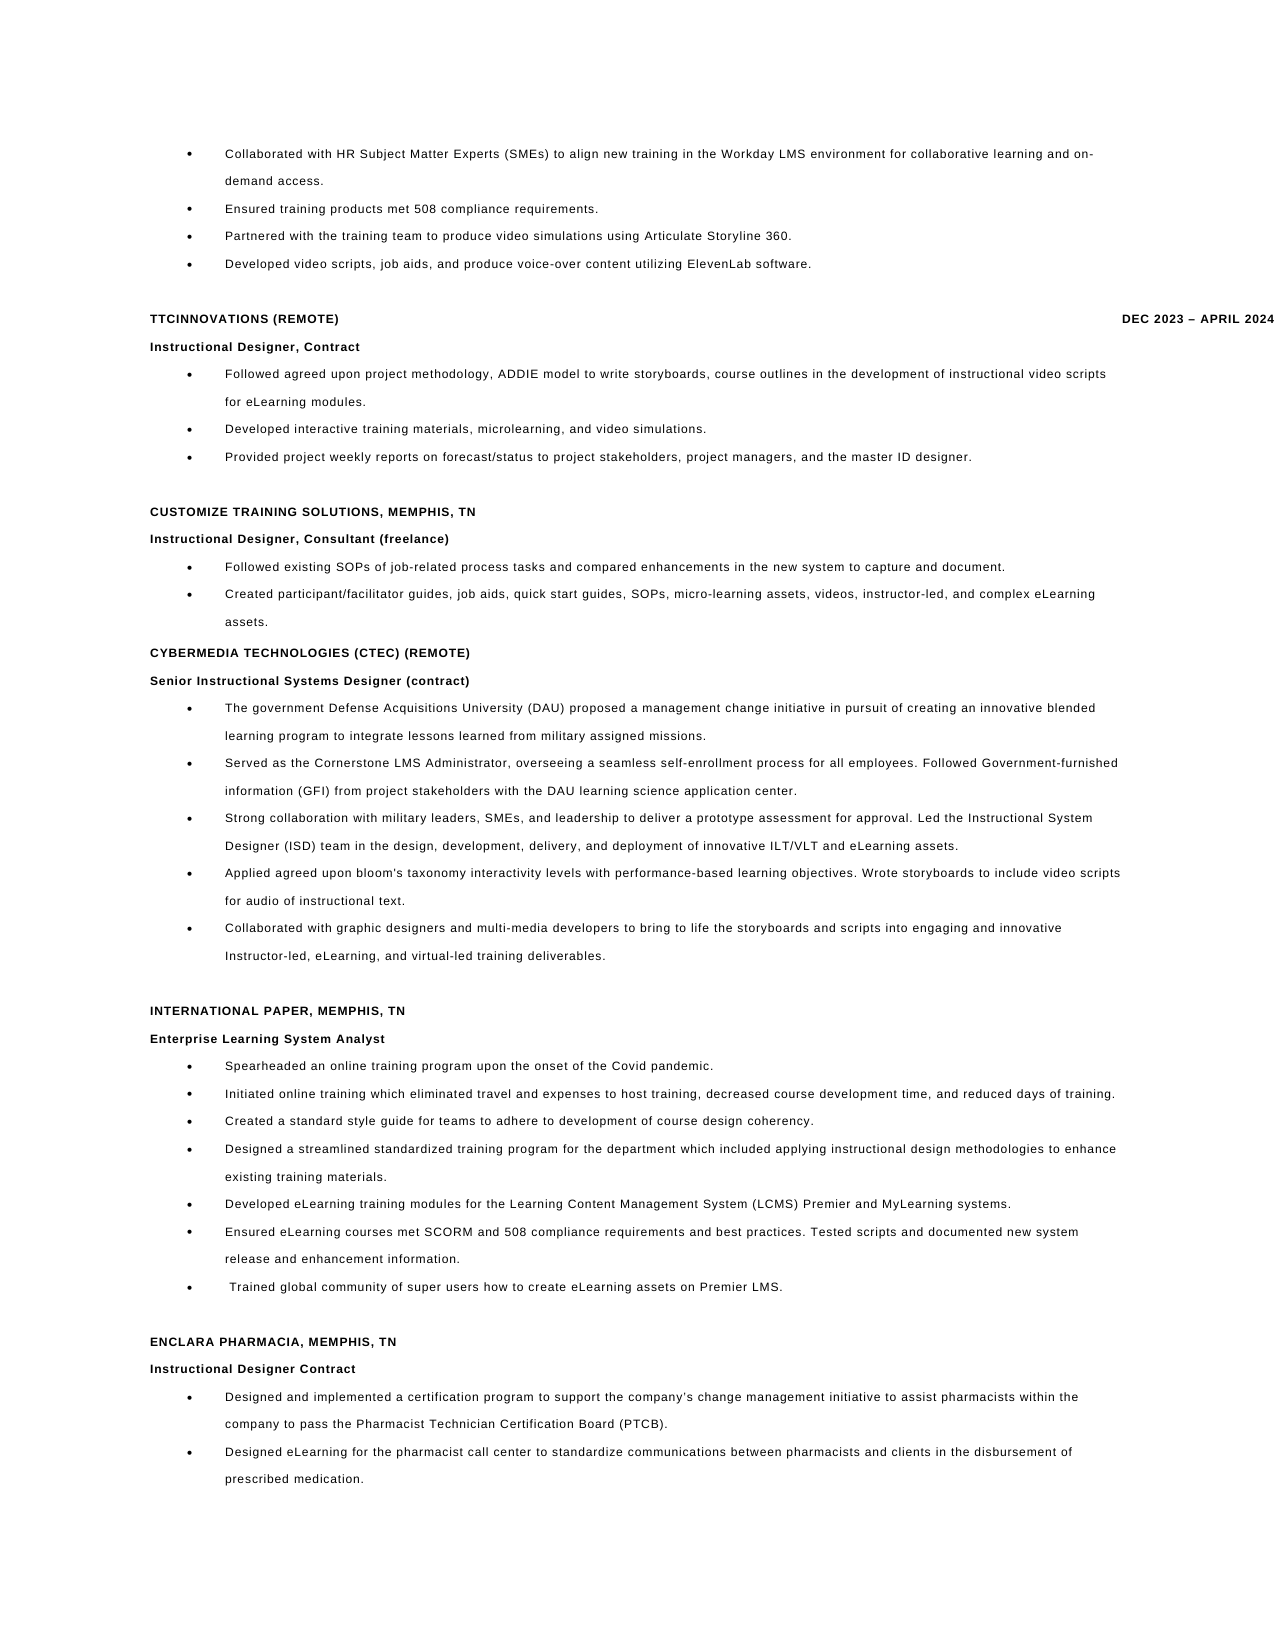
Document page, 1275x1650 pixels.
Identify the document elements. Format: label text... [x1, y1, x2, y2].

subtitle ttcInnovations (Remote) Dec 2023 – April 2024 [150, 312, 1125, 336]
subtitle Designed eLearning for the pharmacist call center to standardize communications between pharmacists and clients in the disbursement of prescribed medication. [187, 1445, 1125, 1497]
subtitle Initiated online training which eliminated travel and expenses to host training, decreased course development time, and reduced days of training. [187, 1087, 1125, 1111]
subtitle Developed interactive training materials, microlearning, and video simulations. [187, 422, 1125, 446]
title Enterprise Learning System Analyst [150, 1032, 1125, 1056]
subtitle Enclara Pharmacia, Memphis, TN Oct 2018 – Jun 2019 [150, 1335, 1125, 1359]
title Instructional Designer, Consultant (freelance) [150, 532, 1125, 556]
subtitle Applied agreed upon bloom's taxonomy interactivity levels with performance-based learning objectives. Wrote storyboards to include video scripts for audio of instructional text. [187, 866, 1125, 918]
subtitle Collaborated with graphic designers and multi-media developers to bring to life the storyboards and scripts into engaging and innovative Instructor-led, eLearning, and virtual-led training deliverables. [187, 922, 1125, 973]
subtitle Followed agreed upon project methodology, ADDIE model to write storyboards, course outlines in the development of instructional video scripts for eLearning modules. [187, 367, 1125, 419]
subtitle Served as the Cornerstone LMS Administrator, overseeing a seamless self-enrollment process for all employees. Followed Government-furnished information (GFI) from project stakeholders with the DAU learning science application center. [187, 756, 1125, 808]
subtitle Designed and implemented a certification program to support the company’s change management initiative to assist pharmacists within the company to pass the Pharmacist Technician Certification Board (PTCB). [187, 1390, 1125, 1441]
subtitle Spearheaded an online training program upon the onset of the Covid pandemic. [187, 1059, 1125, 1083]
subtitle Ensured eLearning courses met SCORM and 508 compliance requirements and best practices. Tested scripts and documented new system release and enhancement information. [187, 1225, 1125, 1276]
subtitle Customize Training Solutions, Memphis, TN Dec 2022 – Nov 2023 [150, 505, 1125, 529]
subtitle Created a standard style guide for teams to adhere to development of course design coherency. [187, 1114, 1125, 1138]
subtitle The government Defense Acquisitions University (DAU) proposed a management change initiative in pursuit of creating an innovative blended learning program to integrate lessons learned from military assigned missions. [187, 701, 1125, 753]
subtitle Designed a streamlined standardized training program for the department which included applying instructional design methodologies to enhance existing training materials. [187, 1142, 1125, 1193]
subtitle Created participant/facilitator guides, job aids, quick start guides, SOPs, micro-learning assets, videos, instructor-led, and complex eLearning assets. [187, 587, 1125, 639]
title Instructional Designer, Contract [150, 339, 1125, 363]
subtitle Collaborated with HR Subject Matter Experts (SMEs) to align new training in the Workday LMS environment for collaborative learning and on-demand access. [187, 147, 1125, 198]
subtitle Cybermedia Technologies (CTEC) (Remote) Nov 2020 – Dec 2022 [150, 646, 1125, 670]
subtitle Ensured training products met 508 compliance requirements. [187, 202, 1125, 226]
title Instructional Designer Contract [150, 1362, 1125, 1386]
subtitle Partnered with the training team to produce video simulations using Articulate Storyline 360. [187, 229, 1125, 253]
subtitle Followed existing SOPs of job-related process tasks and compared enhancements in the new system to capture and document. [187, 560, 1125, 584]
subtitle Provided project weekly reports on forecast/status to project stakeholders, project managers, and the master ID designer. [187, 450, 1125, 474]
subtitle Strong collaboration with military leaders, SMEs, and leadership to deliver a prototype assessment for approval. Led the Instructional System Designer (ISD) team in the design, development, delivery, and deployment of innovative ILT/VLT and eLearning assets. [187, 811, 1125, 863]
subtitle Developed eLearning training modules for the Learning Content Management System (LCMS) Premier and MyLearning systems. [187, 1197, 1125, 1221]
title Senior Instructional Systems Designer (contract) [150, 674, 1125, 698]
subtitle Trained global community of super users how to create eLearning assets on Premier LMS. [187, 1280, 1125, 1304]
subtitle International Paper, Memphis, TN Jun 2019 – Oct 2020 [150, 1004, 1125, 1028]
subtitle Developed video scripts, job aids, and produce voice-over content utilizing ElevenLab software. [187, 257, 1125, 281]
